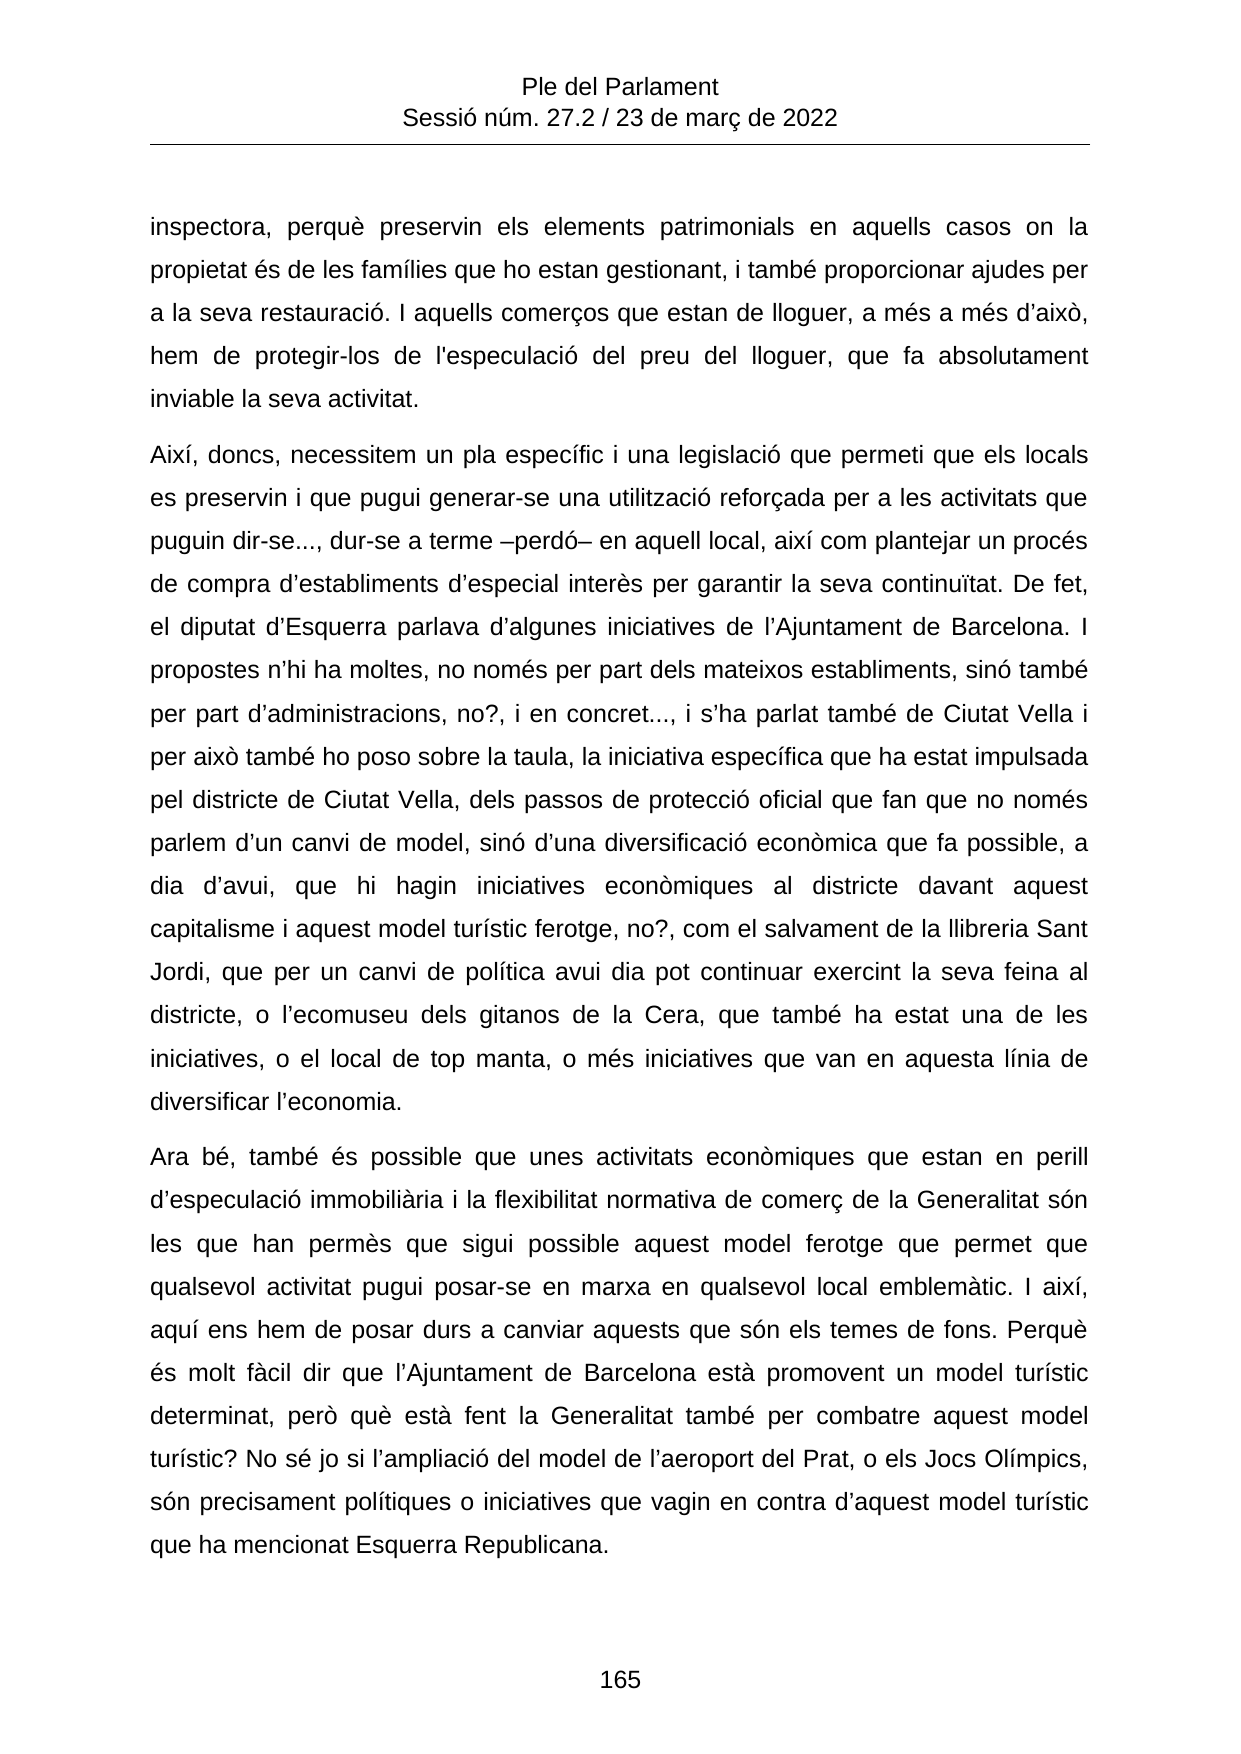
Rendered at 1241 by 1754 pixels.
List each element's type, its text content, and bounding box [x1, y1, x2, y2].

text Així, doncs, necessitem un pla específic i una legislació que permeti que els locals es preservin i que pugui generar-se una utilització reforçada per a les activitats que puguin dir-se..., dur-se a terme –perdó– en aquell local, així com plantejar un procés de compra d’establiments d’especial interès per garantir la seva continuïtat. De fet, el diputat d’Esquerra parlava d’algunes iniciatives de l’Ajuntament de Barcelona. I propostes n’hi ha moltes, no només per part dels mateixos establiments, sinó també per part d’administracions, no?, i en concret..., i s’ha parlat també de Ciutat Vella i per això també ho poso sobre la taula, la iniciativa específica que ha estat impulsada pel districte de Ciutat Vella, dels passos de protecció oficial que fan que no només parlem d’un canvi de model, sinó d’una diversificació econòmica que fa possible, a dia d’avui, que hi hagin iniciatives econòmiques al districte davant aquest capitalisme i aquest model turístic ferotge, no?, com el salvament de la llibreria Sant Jordi, que per un canvi de política avui dia pot continuar exercint la seva feina al districte, o l’ecomuseu dels gitanos de la Cera, que també ha estat una de les iniciatives, o el local de top manta, o més iniciatives que van en aquesta línia de diversificar l’economia. [150, 440, 1090, 1116]
text Ara bé, també és possible que unes activitats econòmiques que estan en perill d’especulació immobiliària i la flexibilitat normativa de comerç de la Generalitat són les que han permès que sigui possible aquest model ferotge que permet que qualsevol activitat pugui posar-se en marxa en qualsevol local emblemàtic. I així, aquí ens hem de posar durs a canviar aquests que són els temes de fons. Perquè és molt fàcil dir que l’Ajuntament de Barcelona està promovent un model turístic determinat, però què està fent la Generalitat també per combatre aquest model turístic? No sé jo si l’ampliació del model de l’aeroport del Prat, o els Jocs Olímpics, són precisament polítiques o iniciatives que vagin en contra d’aquest model turístic que ha mencionat Esquerra Republicana. [150, 1142, 1090, 1559]
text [150, 212, 1090, 413]
